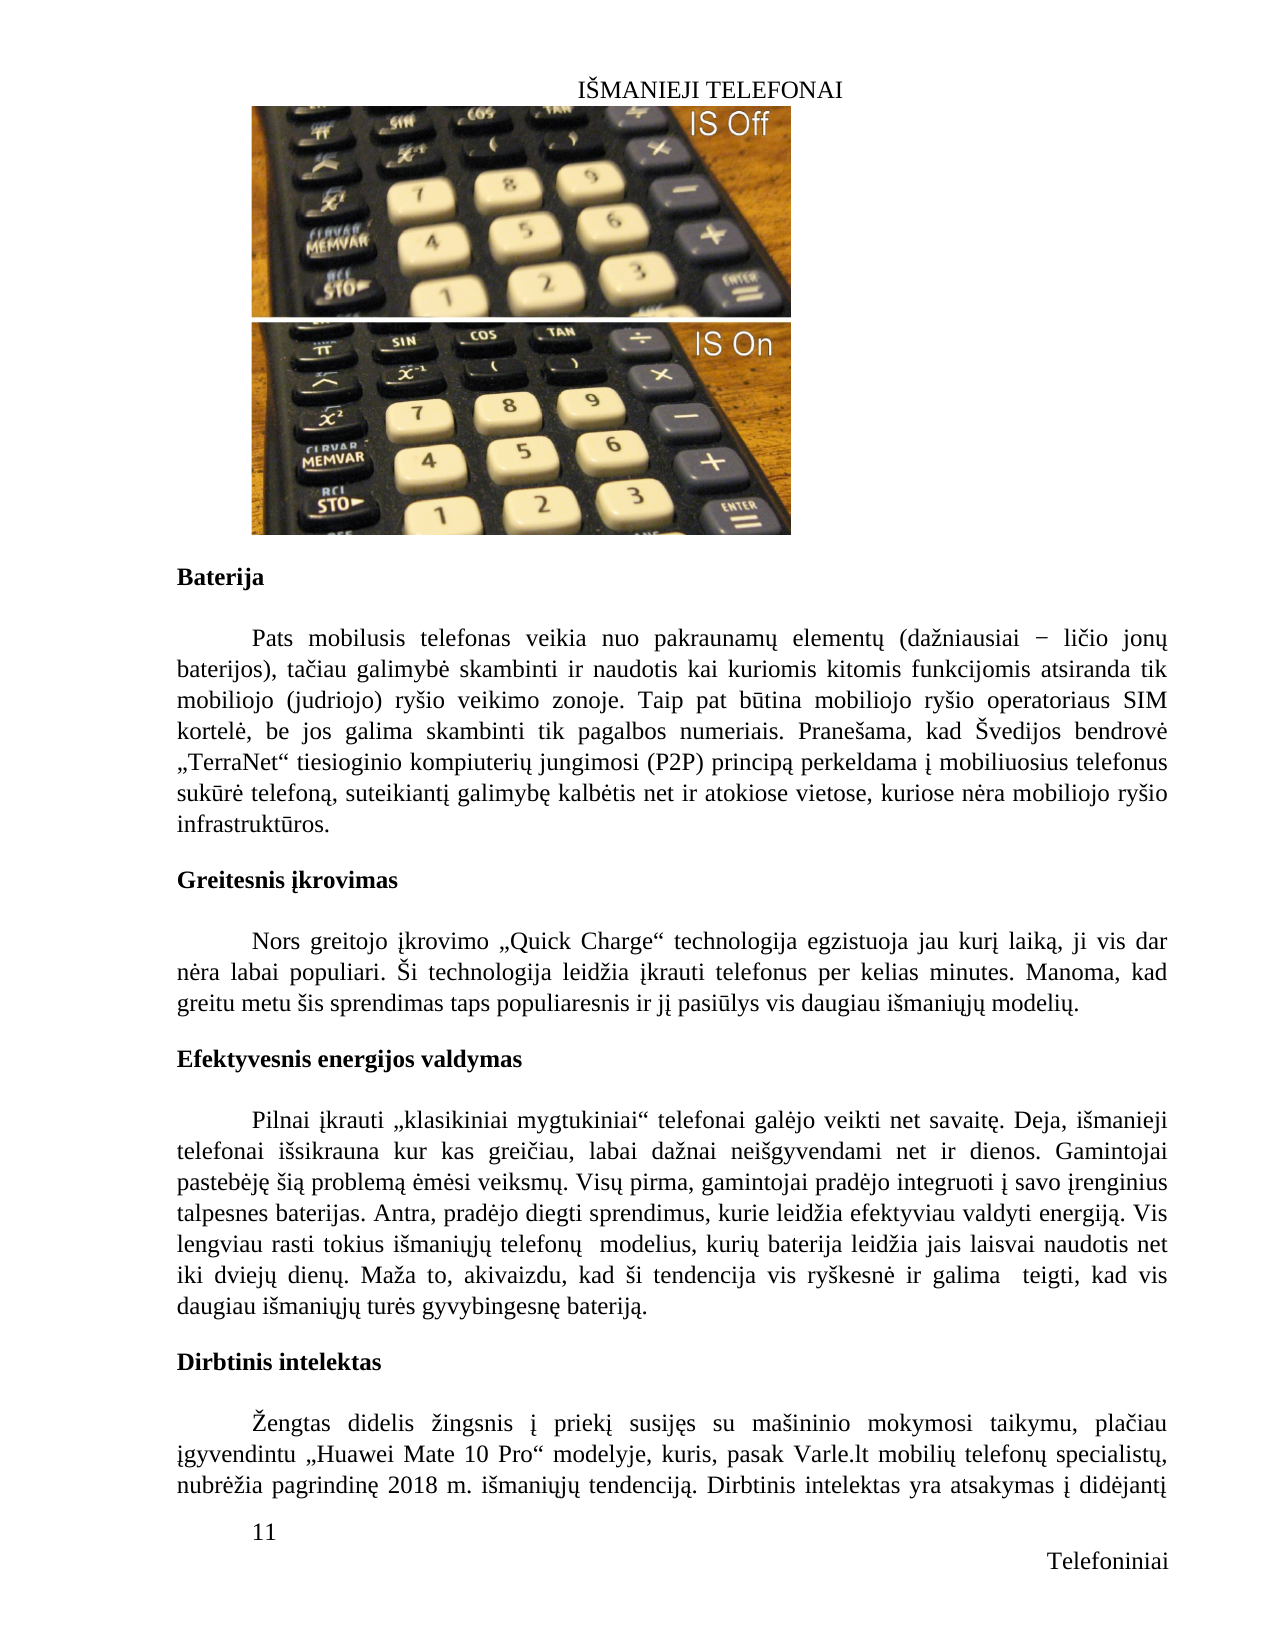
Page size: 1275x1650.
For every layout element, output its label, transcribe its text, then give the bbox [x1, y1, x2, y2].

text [177, 1408, 1169, 1498]
text Nors greitojo įkrovimo „Quick Charge“ technologija egzistuoja jau kurį laiką, ji vis dar nėra labai populiari. Ši technologija leidžia įkrauti telefonus per kelias minutes. Manoma, kad greitu metu šis sprendimas taps populiaresnis ir jį pasiūlys vis daugiau išmaniųjų modelių. [177, 926, 1169, 1017]
text Pats mobilusis telefonas veikia nuo pakraunamų elementų (dažniausiai − ličio jonų baterijos), tačiau galimybė skambinti ir naudotis kai kuriomis kitomis funkcijomis atsiranda tik mobiliojo (judriojo) ryšio veikimo zonoje. Taip pat būtina mobiliojo ryšio operatoriaus SIM kortelė, be jos galima skambinti tik pagalbos numeriais. Pranešama, kad Švedijos bendrovė „TerraNet“ tiesioginio kompiuterių jungimosi (P2P) principą perkeldama į mobiliuosius telefonus sukūrė telefoną, suteikiantį galimybę kalbėtis net ir atokiose vietose, kuriose nėra mobiliojo ryšio infrastruktūros. [177, 623, 1169, 838]
subtitle Baterija [177, 562, 1169, 591]
subtitle Efektyvesnis energijos valdymas [177, 1044, 1169, 1073]
text Pilnai įkrauti „klasikiniai mygtukiniai“ telefonai galėjo veikti net savaitę. Deja, išmanieji telefonai išsikrauna kur kas greičiau, labai dažnai neišgyvendami net ir dienos. Gamintojai pastebėję šią problemą ėmėsi veiksmų. Visų pirma, gamintojai pradėjo integruoti į savo įrenginius talpesnes baterijas. Antra, pradėjo diegti sprendimus, kurie leidžia efektyviau valdyti energiją. Vis lengviau rasti tokius išmaniųjų telefonų modelius, kurių baterija leidžia jais laisvai naudotis net iki dviejų dienų. Maža to, akivaizdu, kad ši tendencija vis ryškesnė ir galima teigti, kad vis daugiau išmaniųjų turės gyvybingesnę bateriją. [177, 1105, 1169, 1320]
subtitle Greitesnis įkrovimas [177, 865, 1169, 894]
subtitle Dirbtinis intelektas [177, 1347, 1169, 1376]
picture [251, 106, 791, 535]
